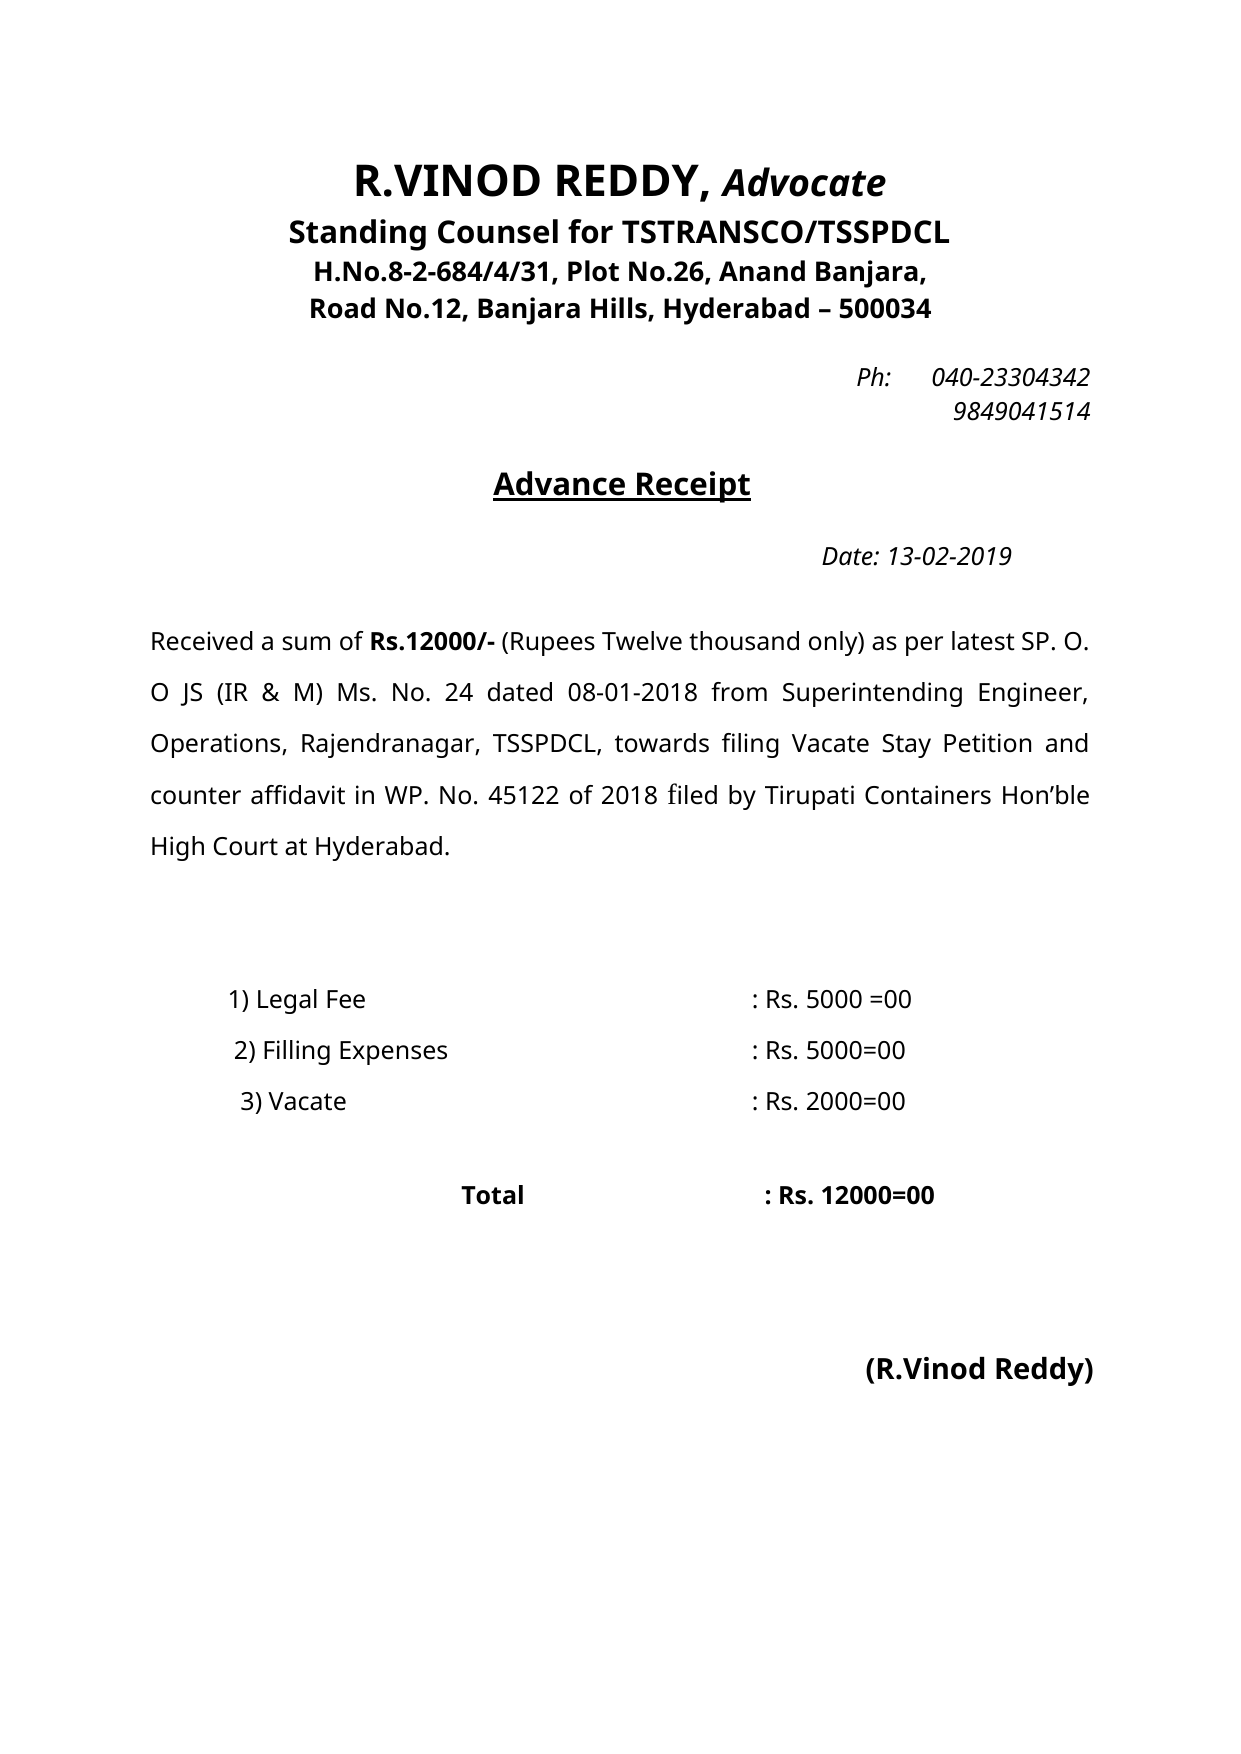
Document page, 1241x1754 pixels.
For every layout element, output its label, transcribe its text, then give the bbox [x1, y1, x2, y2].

text Date: 13-02-2019 [227, 539, 1012, 573]
text Ph: 040-23304342 [150, 360, 1090, 394]
text 9849041514 [150, 394, 1090, 428]
text (R.Vinod Reddy) [677, 1348, 1094, 1388]
text Advance Receipt [150, 462, 1094, 505]
text 1) Legal Fee : Rs. 5000 =00 [227, 982, 975, 1016]
text 2) Filling Expenses : Rs. 5000=00 [227, 1033, 975, 1067]
text R.VINOD REDDY, Advocate [227, 150, 1012, 209]
text Total : Rs. 12000=00 [227, 1178, 975, 1212]
text 3) Vacate : Rs. 2000=00 [227, 1084, 975, 1118]
text H.No.8-2-684/4/31, Plot No.26, Anand Banjara, [150, 252, 1090, 289]
text Road No.12, Banjara Hills, Hyderabad – 500034 [150, 289, 1090, 326]
text Received a sum of Rs.12000/- (Rupees Twelve thousand only) as per latest SP. O. O JS (IR & M) Ms. No. 24 dated 08-01-2018 from Superintending Engineer, Operations, Rajendranagar, TSSPDCL, towards filing Vacate Stay Petition and counter affidavit in WP. No. 45122 of 2018 filed by Tirupati Containers Hon’ble High Court at Hyderabad. [150, 624, 1090, 863]
text Standing Counsel for TSTRANSCO/TSSPDCL [227, 209, 1012, 252]
